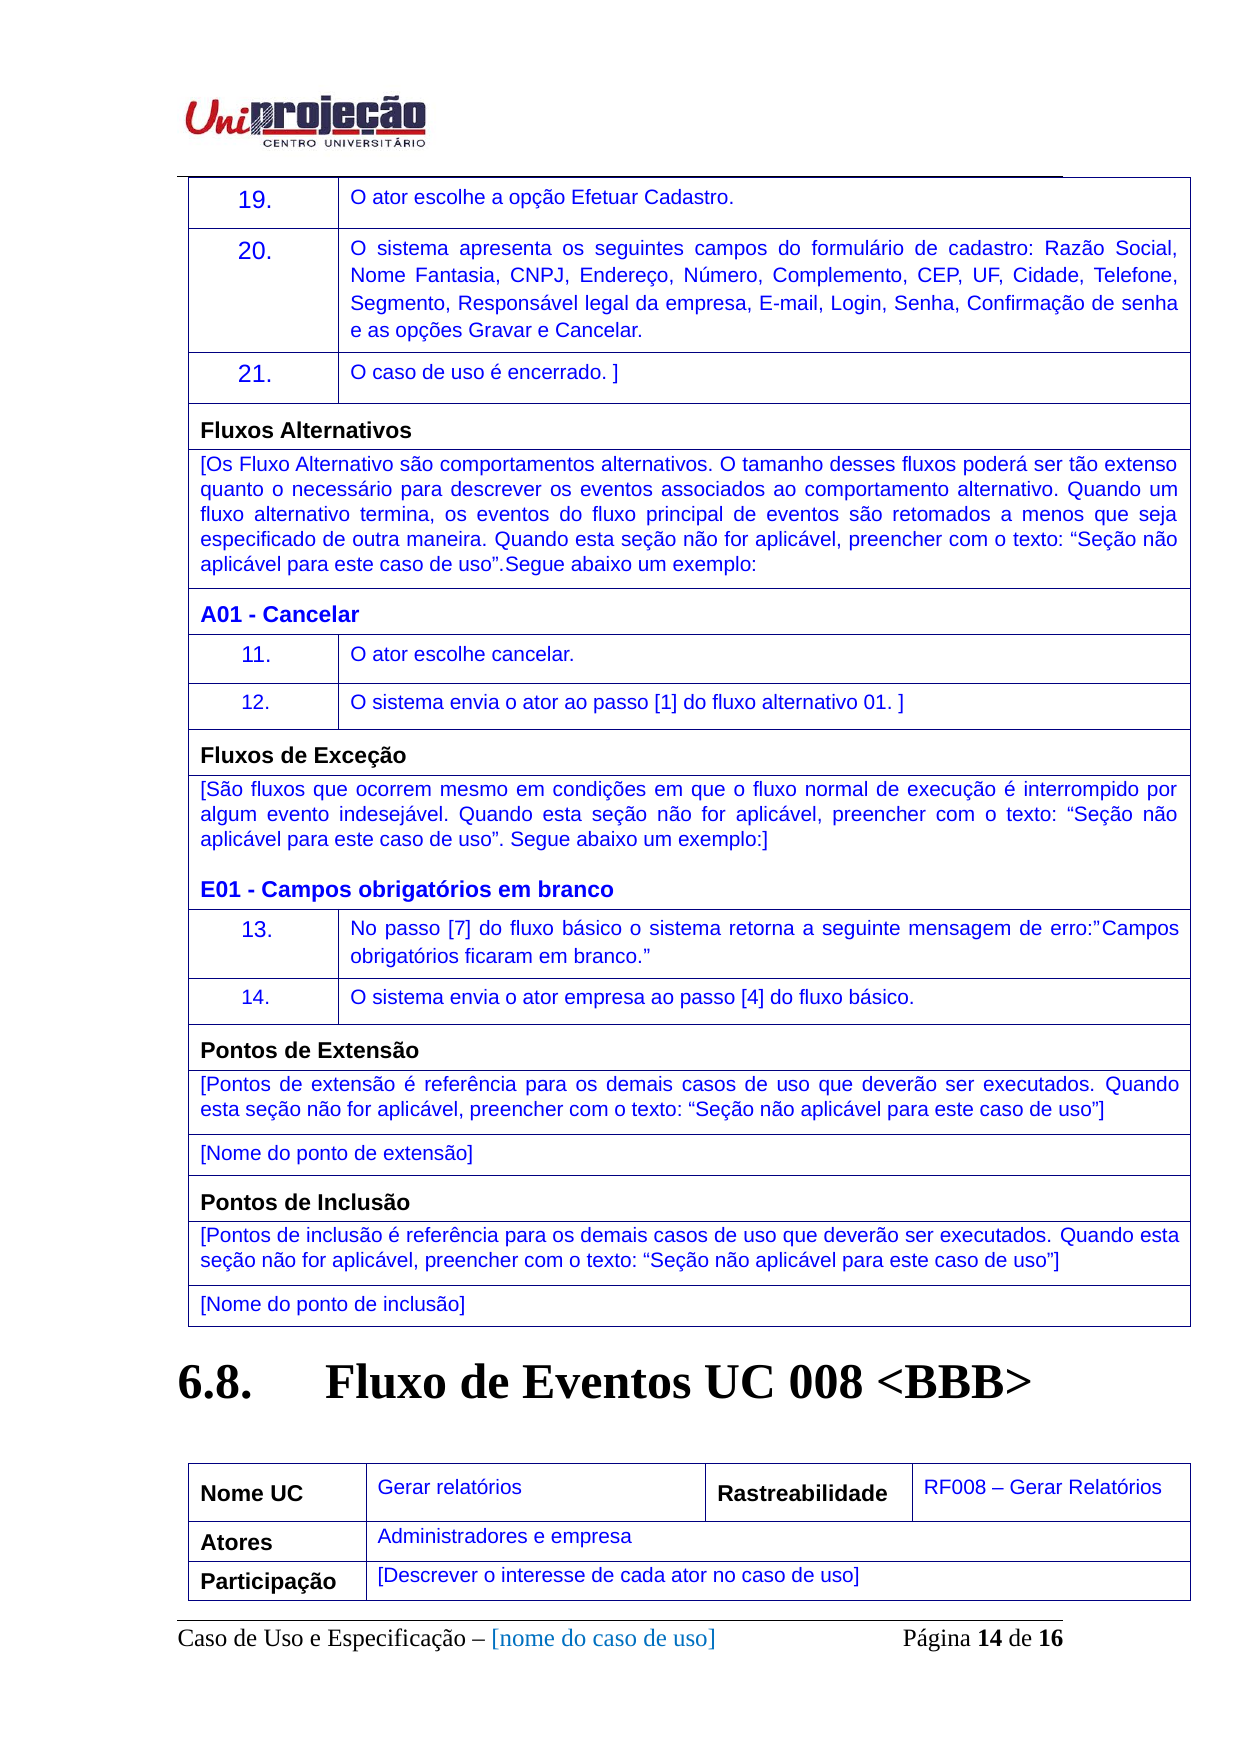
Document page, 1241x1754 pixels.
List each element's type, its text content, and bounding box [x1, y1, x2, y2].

table_cell Atores [189, 1522, 366, 1561]
table_cell Administradores e empresa [367, 1522, 1190, 1561]
table_cell Participação do ator [189, 1562, 366, 1599]
table_cell Fluxos Alternativos [189, 404, 1190, 449]
table_cell [Nome do ponto de extensão] [189, 1135, 1190, 1175]
table_cell No passo [7] do fluxo básico o sistema retorna a seguinte mensagem de erro:”Campos obrigatórios ficaram em branco.” [339, 910, 1190, 978]
table_cell [Nome do ponto de inclusão] [189, 1286, 1190, 1326]
picture [177, 73, 448, 175]
table_header Rastreabilidade [706, 1464, 912, 1521]
table_cell [189, 635, 338, 683]
table_cell [189, 979, 338, 1024]
table_cell [São fluxos que ocorrem mesmo em condições em que o fluxo normal de execução é interrompido por algum evento indesejável. Quando esta seção não for aplicável, preencher com o texto: “Seção não aplicável para este caso de uso”. Segue abaixo um exemplo:] [189, 776, 1190, 864]
table_cell O sistema envia o ator ao passo [1] do fluxo alternativo 01. ] [339, 684, 1190, 729]
table_cell E01 - Campos obrigatórios em branco [189, 864, 1190, 909]
table_cell [189, 910, 338, 978]
table_cell O ator escolhe cancelar. [339, 635, 1190, 683]
table_cell [Pontos de extensão é referência para os demais casos de uso que deverão ser executados. Quando esta seção não for aplicável, preencher com o texto: “Seção não aplicável para este caso de uso”] [189, 1071, 1190, 1133]
table_cell Fluxos de Exceção [189, 730, 1190, 775]
table_cell [189, 229, 338, 352]
table_header RF008 – Gerar Relatórios [913, 1464, 1190, 1521]
table_cell [Descrever o interesse de cada ator no caso de uso] [367, 1562, 1190, 1599]
table_cell [189, 353, 338, 403]
table_cell Pontos de Inclusão [189, 1176, 1190, 1221]
table_cell [189, 684, 338, 729]
subtitle Fluxo de Eventos UC 008 <BBB> [177, 1352, 1063, 1409]
table_header Gerar relatórios [367, 1464, 705, 1521]
table_cell O sistema apresenta os seguintes campos do formulário de cadastro: Razão Social, Nome Fantasia, CNPJ, Endereço, Número, Complemento, CEP, UF, Cidade, Telefone, Segmento, Responsável legal da empresa, E-mail, Login, Senha, Confirmação de senha e as opções Gravar e Cancelar. [339, 229, 1190, 352]
table_header Nome UC [189, 1464, 366, 1521]
table_cell [Pontos de inclusão é referência para os demais casos de uso que deverão ser executados. Quando esta seção não for aplicável, preencher com o texto: “Seção não aplicável para este caso de uso”] [189, 1222, 1190, 1284]
table_cell [189, 178, 338, 228]
table_cell O caso de uso é encerrado. ] [339, 353, 1190, 403]
table_cell [Os Fluxo Alternativo são comportamentos alternativos. O tamanho desses fluxos poderá ser tão extenso quanto o necessário para descrever os eventos associados ao comportamento alternativo. Quando um fluxo alternativo termina, os eventos do fluxo principal de eventos são retomados a menos que seja especificado de outra maneira. Quando esta seção não for aplicável, preencher com o texto: “Seção não aplicável para este caso de uso”.Segue abaixo um exemplo: [189, 450, 1190, 588]
table_cell Pontos de Extensão [189, 1025, 1190, 1070]
table_cell O sistema envia o ator empresa ao passo [4] do fluxo básico. [339, 979, 1190, 1024]
table_cell O ator escolhe a opção Efetuar Cadastro. [339, 178, 1190, 228]
table_cell A01 - Cancelar [189, 589, 1190, 634]
